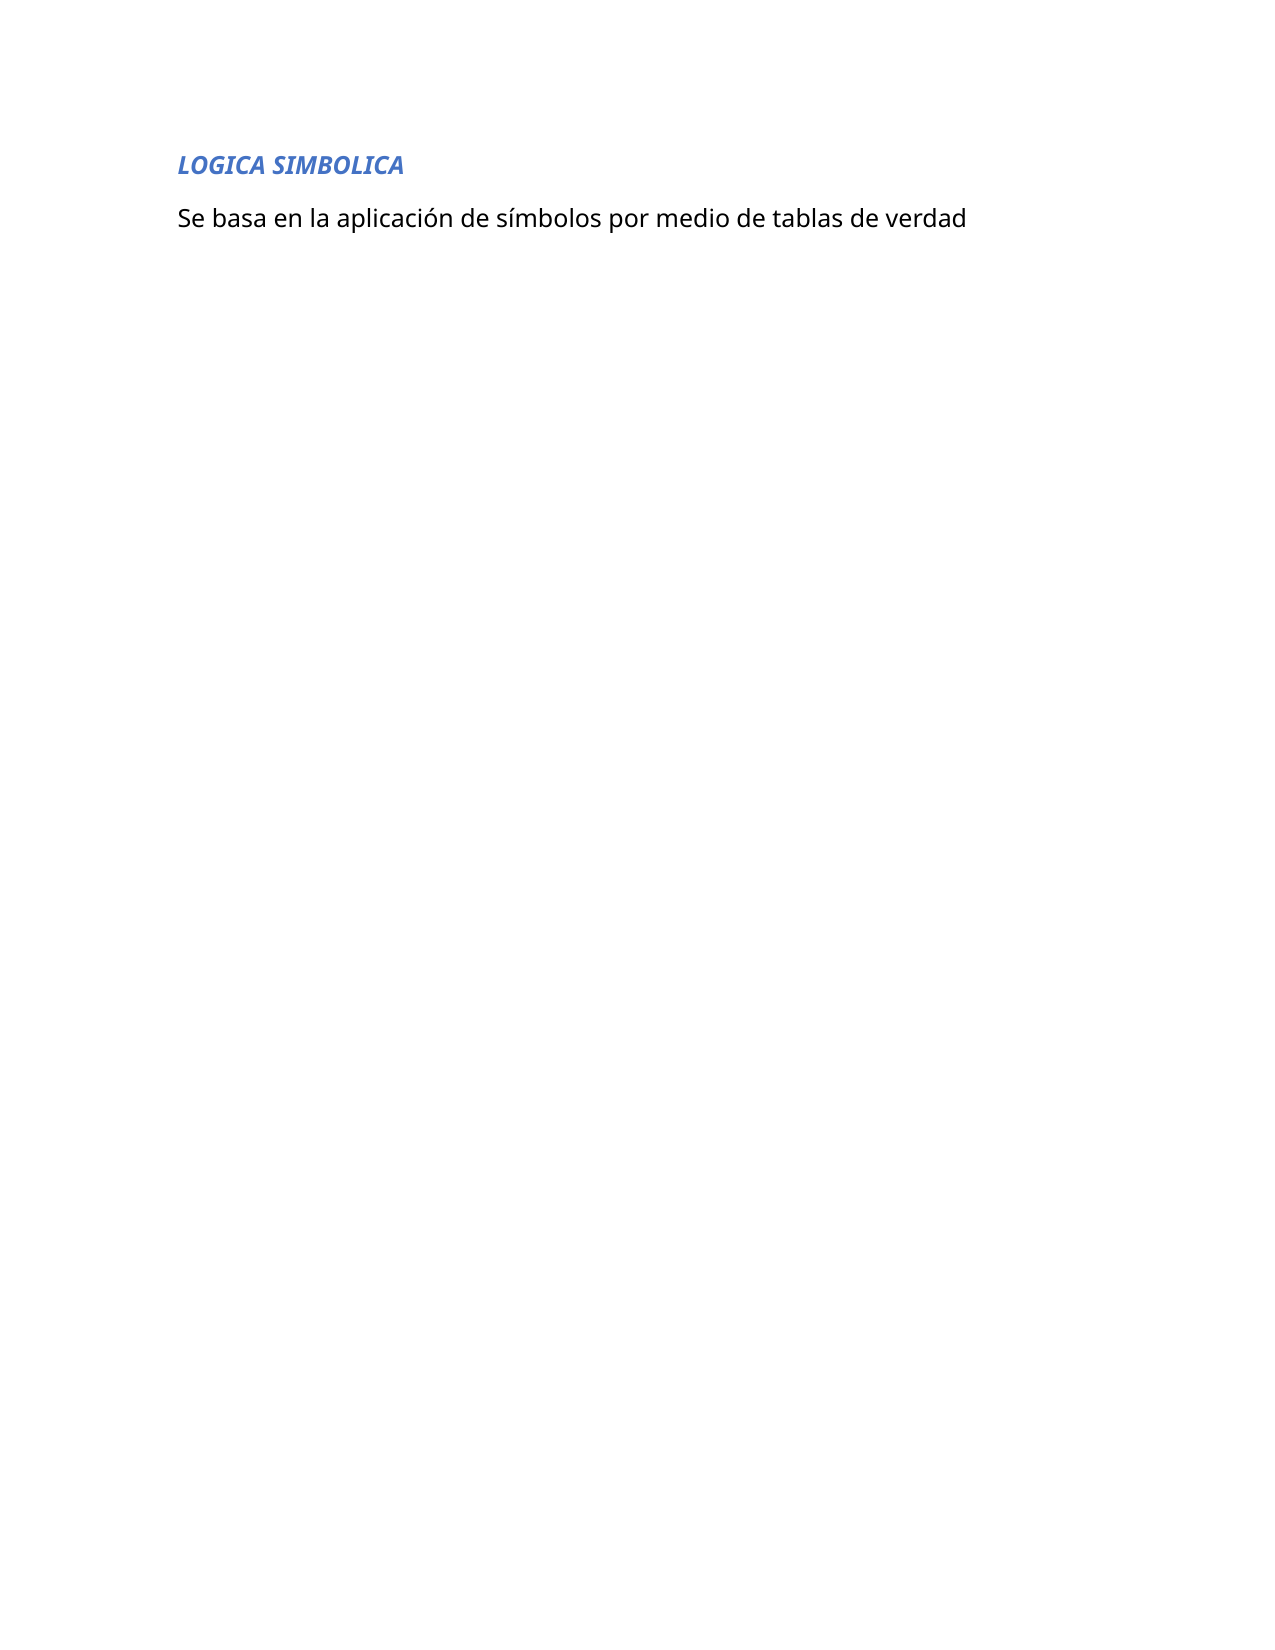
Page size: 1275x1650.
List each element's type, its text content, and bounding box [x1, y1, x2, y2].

text Se basa en la aplicación de símbolos por medio de tablas de verdad [177, 201, 1098, 235]
text LOGICA SIMBOLICA [177, 148, 1098, 182]
